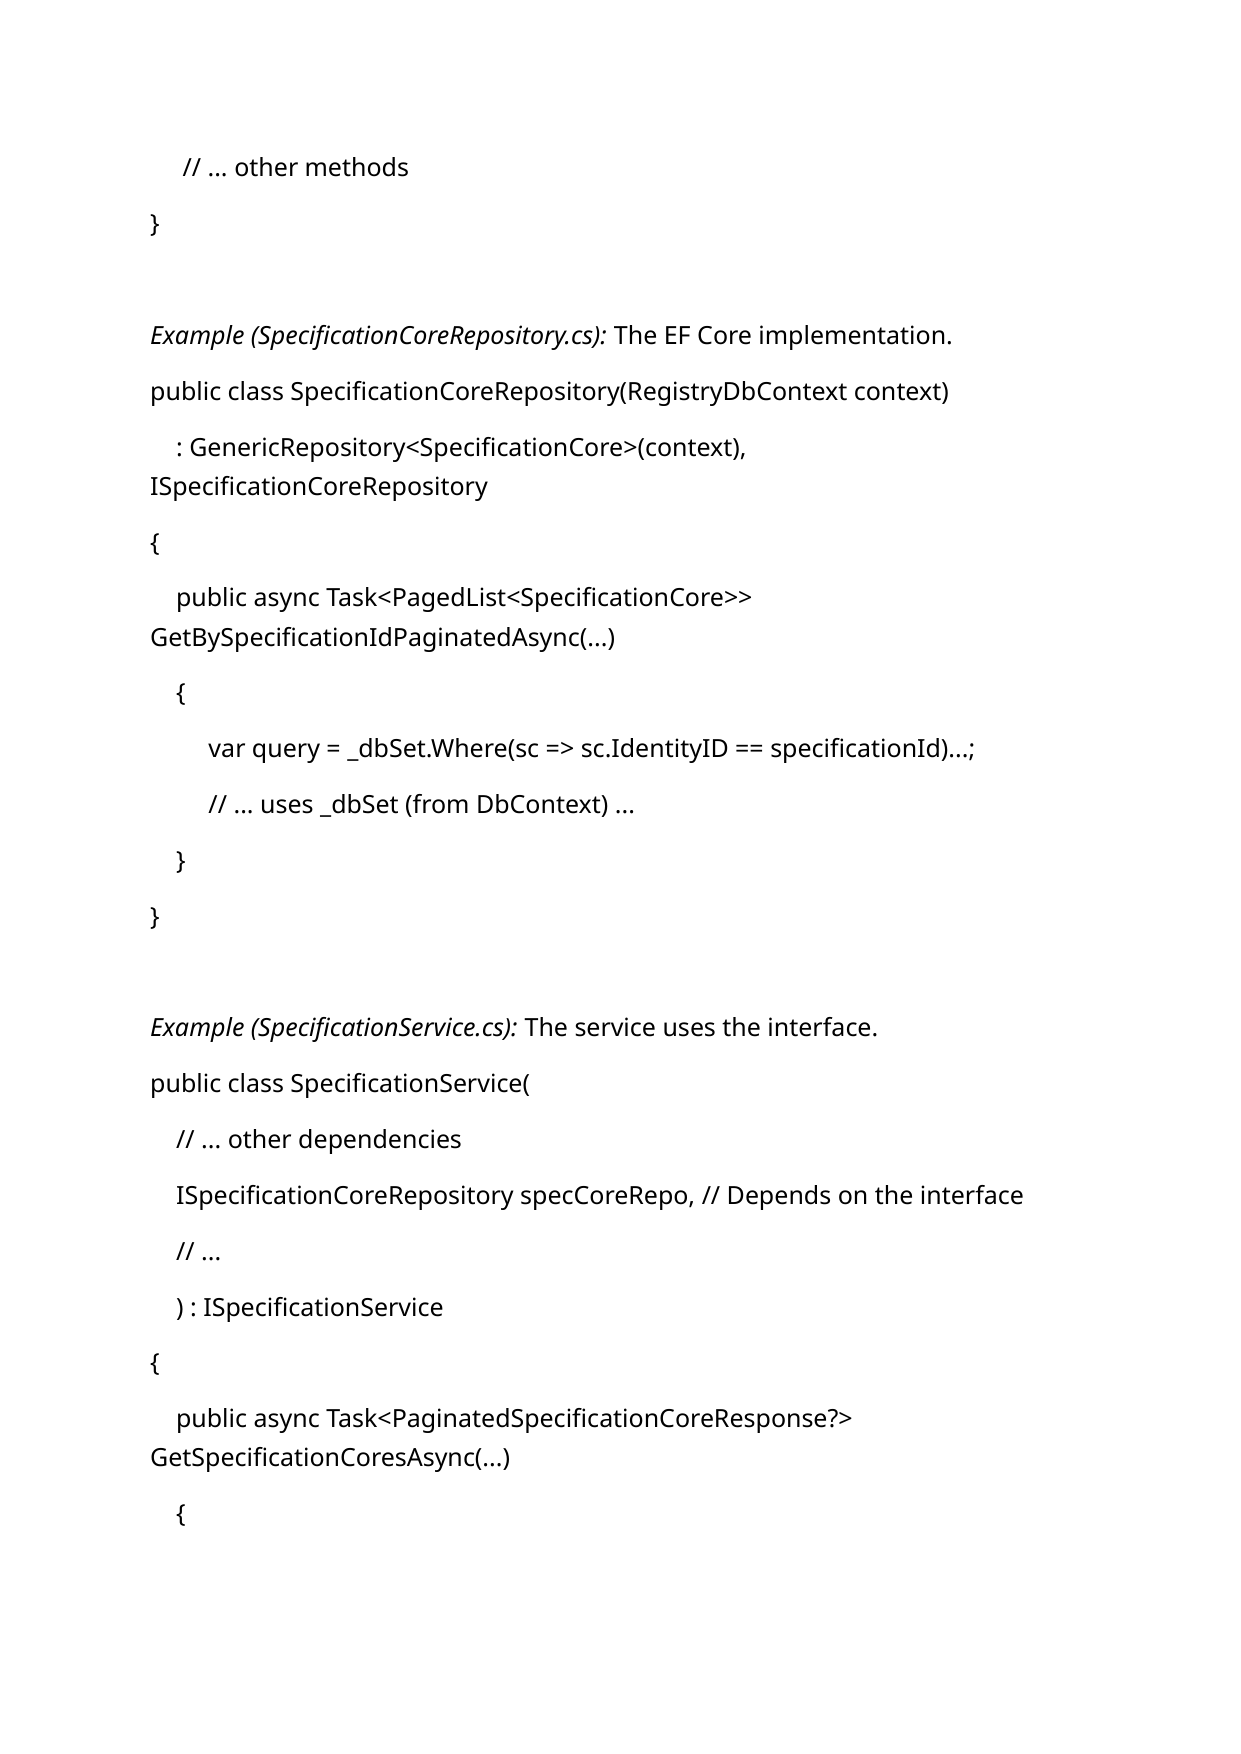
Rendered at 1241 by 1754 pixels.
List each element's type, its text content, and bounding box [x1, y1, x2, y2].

text : GenericRepository<SpecificationCore>(context), ISpecificationCoreRepository [150, 429, 1090, 502]
text { [150, 524, 1090, 558]
text // ... other dependencies [150, 1122, 1090, 1156]
text // ... uses _dbSet (from DbContext) ... [150, 787, 1090, 821]
text } [150, 898, 1090, 932]
text // ... other methods [150, 150, 1090, 184]
text ISpecificationCoreRepository specCoreRepo, // Depends on the interface [150, 1177, 1090, 1212]
text public async Task<PagedList<SpecificationCore>> GetBySpecificationIdPaginatedAsync(...) [150, 580, 1090, 653]
text Example (SpecificationCoreRepository.cs): The EF Core implementation. [150, 317, 1090, 352]
text Example (SpecificationService.cs): The service uses the interface. [150, 1010, 1090, 1044]
text { [150, 675, 1090, 709]
text } [150, 206, 1090, 240]
text public class SpecificationService( [150, 1066, 1090, 1100]
text } [150, 842, 1090, 877]
text ) : ISpecificationService [150, 1289, 1090, 1323]
text // ... [150, 1233, 1090, 1267]
text public async Task<PaginatedSpecificationCoreResponse?> GetSpecificationCoresAsync(...) [150, 1401, 1090, 1474]
text var query = _dbSet.Where(sc => sc.IdentityID == specificationId)...; [150, 731, 1090, 765]
text { [150, 1496, 1090, 1530]
text public class SpecificationCoreRepository(RegistryDbContext context) [150, 373, 1090, 407]
text { [150, 1345, 1090, 1379]
